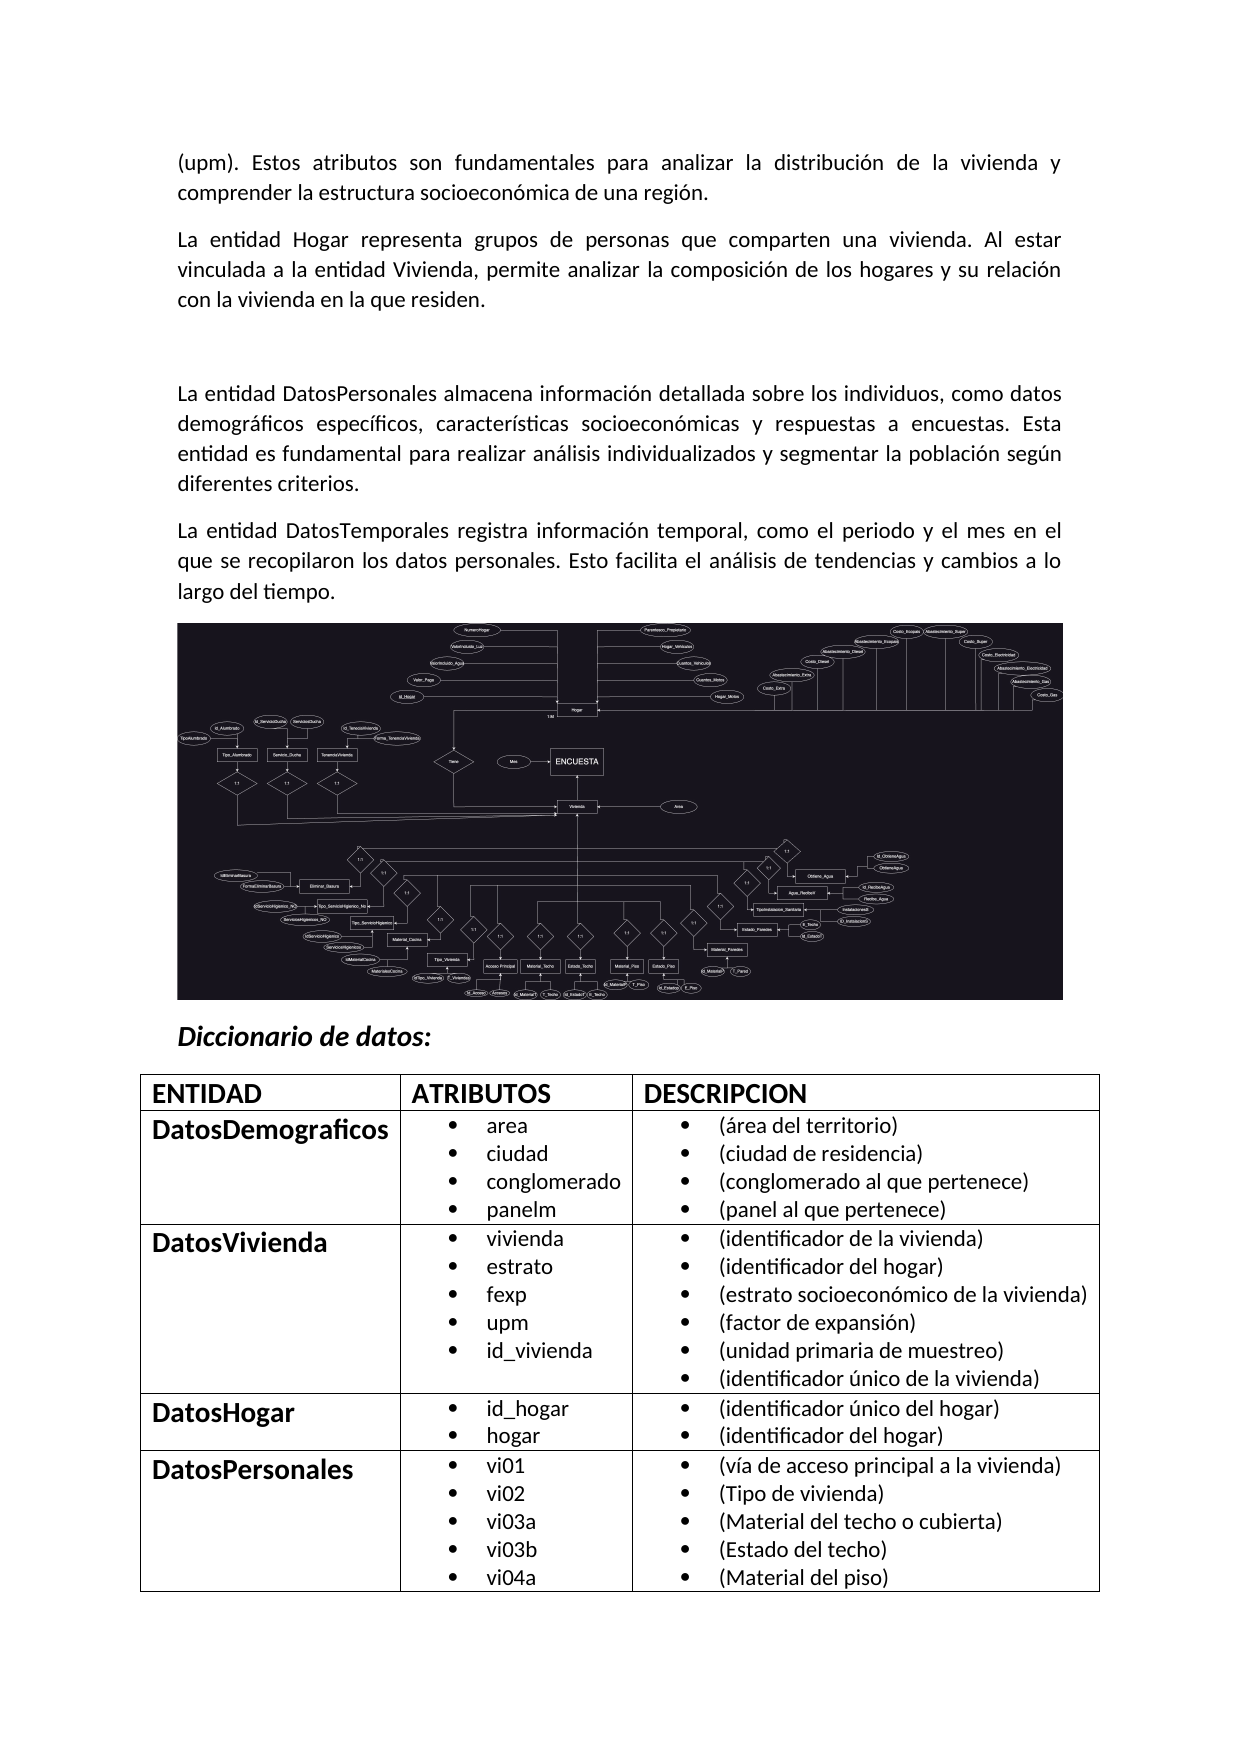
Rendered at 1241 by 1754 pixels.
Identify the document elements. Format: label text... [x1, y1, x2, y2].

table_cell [401, 1451, 632, 1591]
table_cell (área del territorio) (ciudad de residencia) (conglomerado al que pertenece) (panel al que pertenece) [633, 1111, 1099, 1223]
text La entidad Hogar representa grupos de personas que comparten una vivienda. Al estar vinculada a la entidad Vivienda, permite analizar la composición de los hogares y su relación con la vivienda en la que residen. [177, 225, 1063, 313]
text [177, 148, 1063, 206]
table_header DESCRIPCION [633, 1075, 1099, 1110]
table_header ENTIDAD [141, 1075, 400, 1110]
table_cell DatosVivienda [141, 1225, 400, 1393]
table_header ATRIBUTOS [401, 1075, 632, 1110]
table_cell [633, 1451, 1099, 1591]
text Diccionario de datos: [177, 1018, 1063, 1054]
table_cell (identificador único del hogar) (identificador del hogar) [633, 1394, 1099, 1450]
table_cell DatosHogar [141, 1394, 400, 1450]
table_cell id_hogar hogar [401, 1394, 632, 1450]
table_cell DatosPersonales [141, 1451, 400, 1591]
table_cell vivienda estrato fexp upm id_vivienda [401, 1225, 632, 1393]
text La entidad DatosPersonales almacena información detallada sobre los individuos, como datos demográficos específicos, características socioeconómicas y respuestas a encuestas. Esta entidad es fundamental para realizar análisis individualizados y segmentar la población según diferentes criterios. [177, 379, 1063, 497]
table_cell (identificador de la vivienda) (identificador del hogar) (estrato socioeconómico de la vivienda) (factor de expansión) (unidad primaria de muestreo) (identificador único de la vivienda) [633, 1225, 1099, 1393]
text La entidad DatosTemporales registra información temporal, como el periodo y el mes en el que se recopilaron los datos personales. Esto facilita el análisis de tendencias y cambios a lo largo del tiempo. [177, 516, 1063, 605]
table_cell area ciudad conglomerado panelm [401, 1111, 632, 1223]
table_cell DatosDemograficos [141, 1111, 400, 1223]
picture [177, 623, 1063, 1000]
